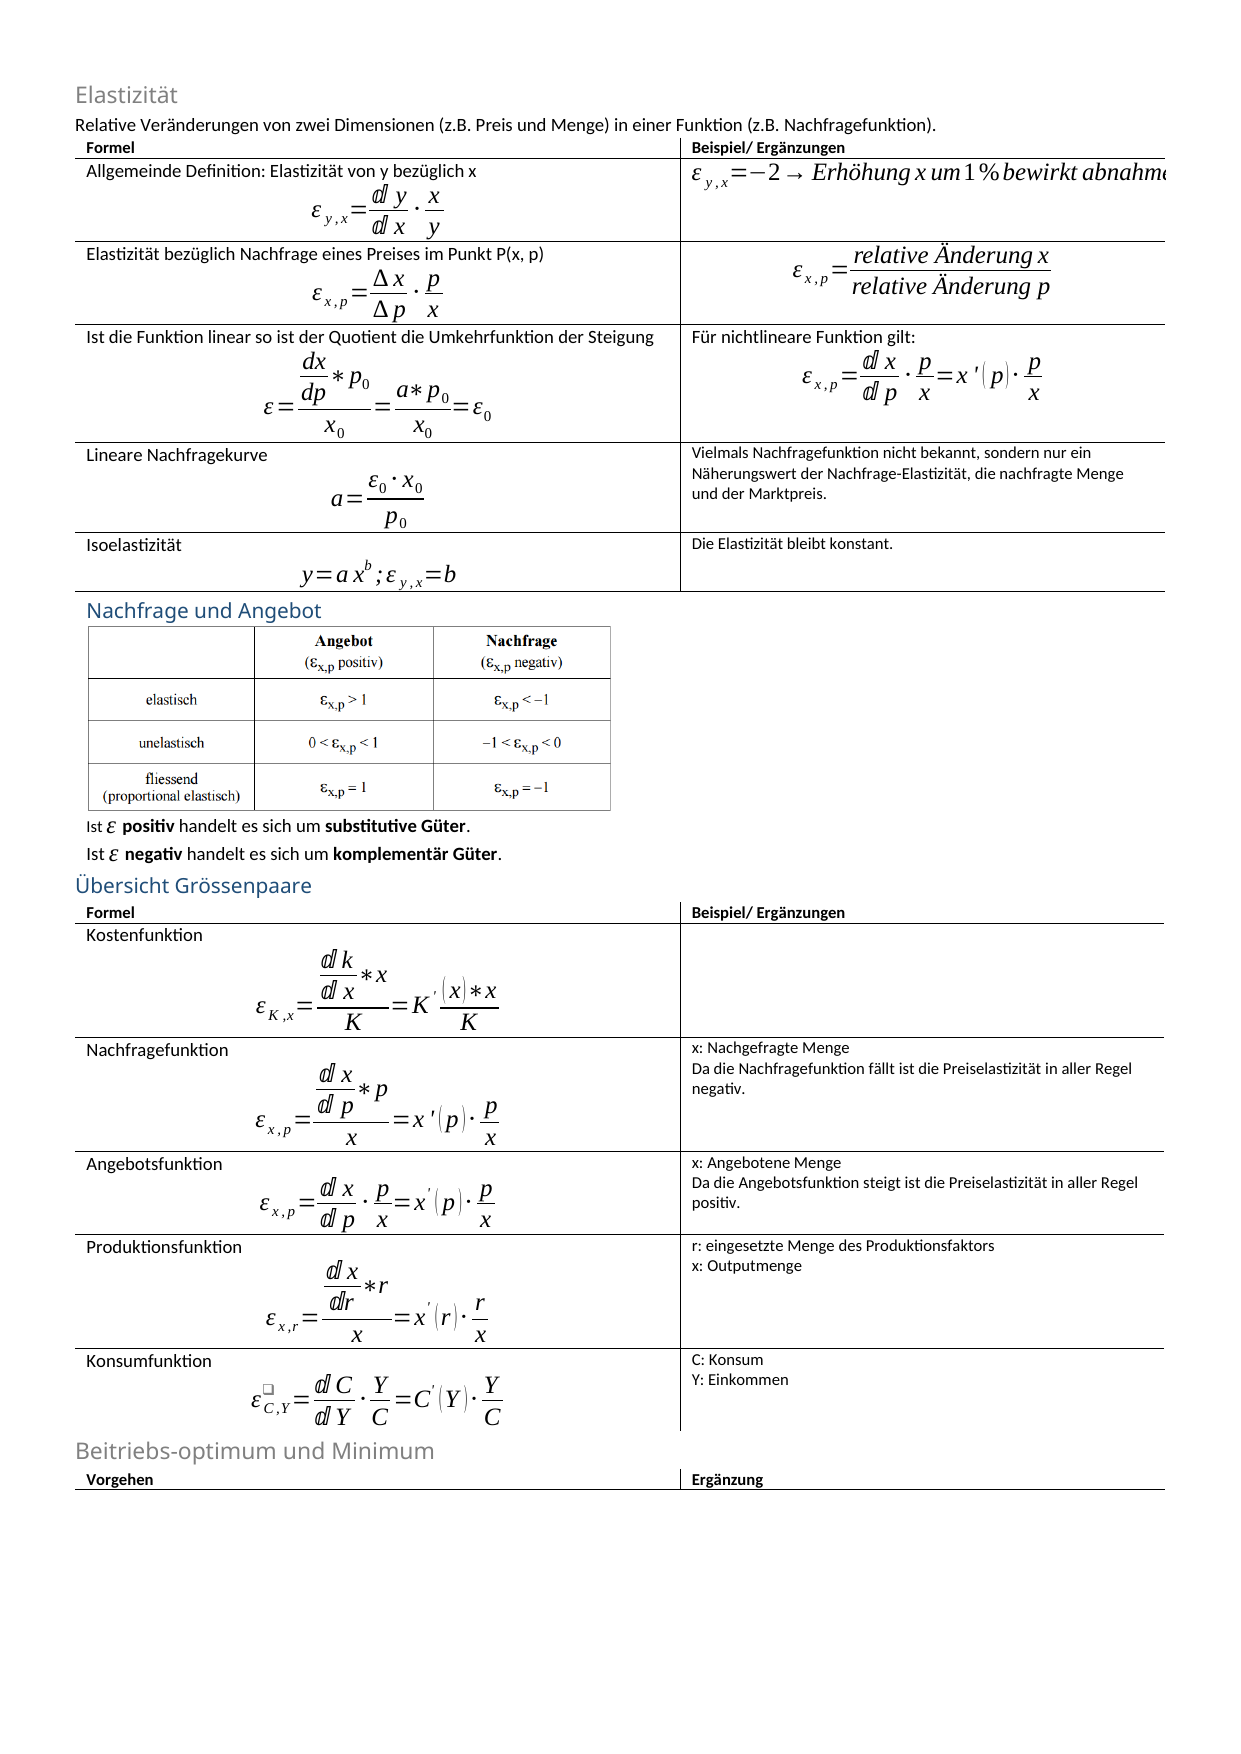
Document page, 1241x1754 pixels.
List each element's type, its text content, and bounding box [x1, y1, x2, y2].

picture [86, 624, 611, 813]
table_header Beispiel/ Ergänzungen [681, 902, 1164, 922]
text Relative Veränderungen von zwei Dimensionen (z.B. Preis und Menge) in einer Funktion (z.B. Nachfragefunktion). [75, 113, 1165, 136]
table_cell Produktionsfunktion [75, 1235, 680, 1348]
table_cell x: Nachgefragte Menge Da die Nachfragefunktion fällt ist die Preiselastizität in aller Regel negativ. [681, 1038, 1164, 1151]
table_header Ergänzung [681, 1469, 1165, 1489]
table_cell x: Angebotene Menge Da die Angebotsfunktion steigt ist die Preiselastizität in aller Regel positiv. [681, 1152, 1164, 1234]
table_cell Nachfrage und Angebot Ist positiv handelt es sich um substitutive Güter. Ist negativ handelt es sich um komplementär Güter. [75, 592, 1032, 867]
table_header Formel [75, 138, 680, 158]
table_header Beispiel/ Ergänzungen [681, 138, 1165, 158]
table_cell Angebotsfunktion [75, 1152, 680, 1234]
table_cell Kostenfunktion [75, 924, 680, 1037]
table_header Formel [75, 902, 680, 922]
subtitle Beitriebs-optimum und Minimum [75, 1435, 1165, 1466]
table_cell Für nichtlineare Funktion gilt: [681, 325, 1165, 442]
subtitle Elastizität [75, 79, 1165, 110]
table_cell Konsumfunktion [75, 1349, 680, 1431]
table_cell Lineare Nachfragekurve [75, 443, 680, 532]
table_header Vorgehen [75, 1469, 680, 1489]
table_cell Isoelastizität [75, 533, 680, 591]
table_cell r: eingesetzte Menge des Produktionsfaktors x: Outputmenge [681, 1235, 1164, 1348]
table_cell [681, 159, 1165, 241]
table_cell Nachfragefunktion [75, 1038, 680, 1151]
table_cell C: Konsum Y: Einkommen [681, 1349, 1164, 1431]
table_cell [681, 242, 1165, 324]
table_cell Ist die Funktion linear so ist der Quotient die Umkehrfunktion der Steigung [75, 325, 680, 442]
table_cell Elastizität bezüglich Nachfrage eines Preises im Punkt P(x, p) [75, 242, 680, 324]
table_cell Allgemeinde Definition: Elastizität von y bezüglich x [75, 159, 680, 241]
table_cell Die Elastizität bleibt konstant. [681, 533, 1165, 591]
table_cell Vielmals Nachfragefunktion nicht bekannt, sondern nur ein Näherungswert der Nachfrage-Elastizität, die nachfragte Menge und der Marktpreis. [681, 443, 1165, 532]
subtitle Übersicht Grössenpaare [75, 872, 1165, 900]
table_cell [681, 924, 1164, 1037]
